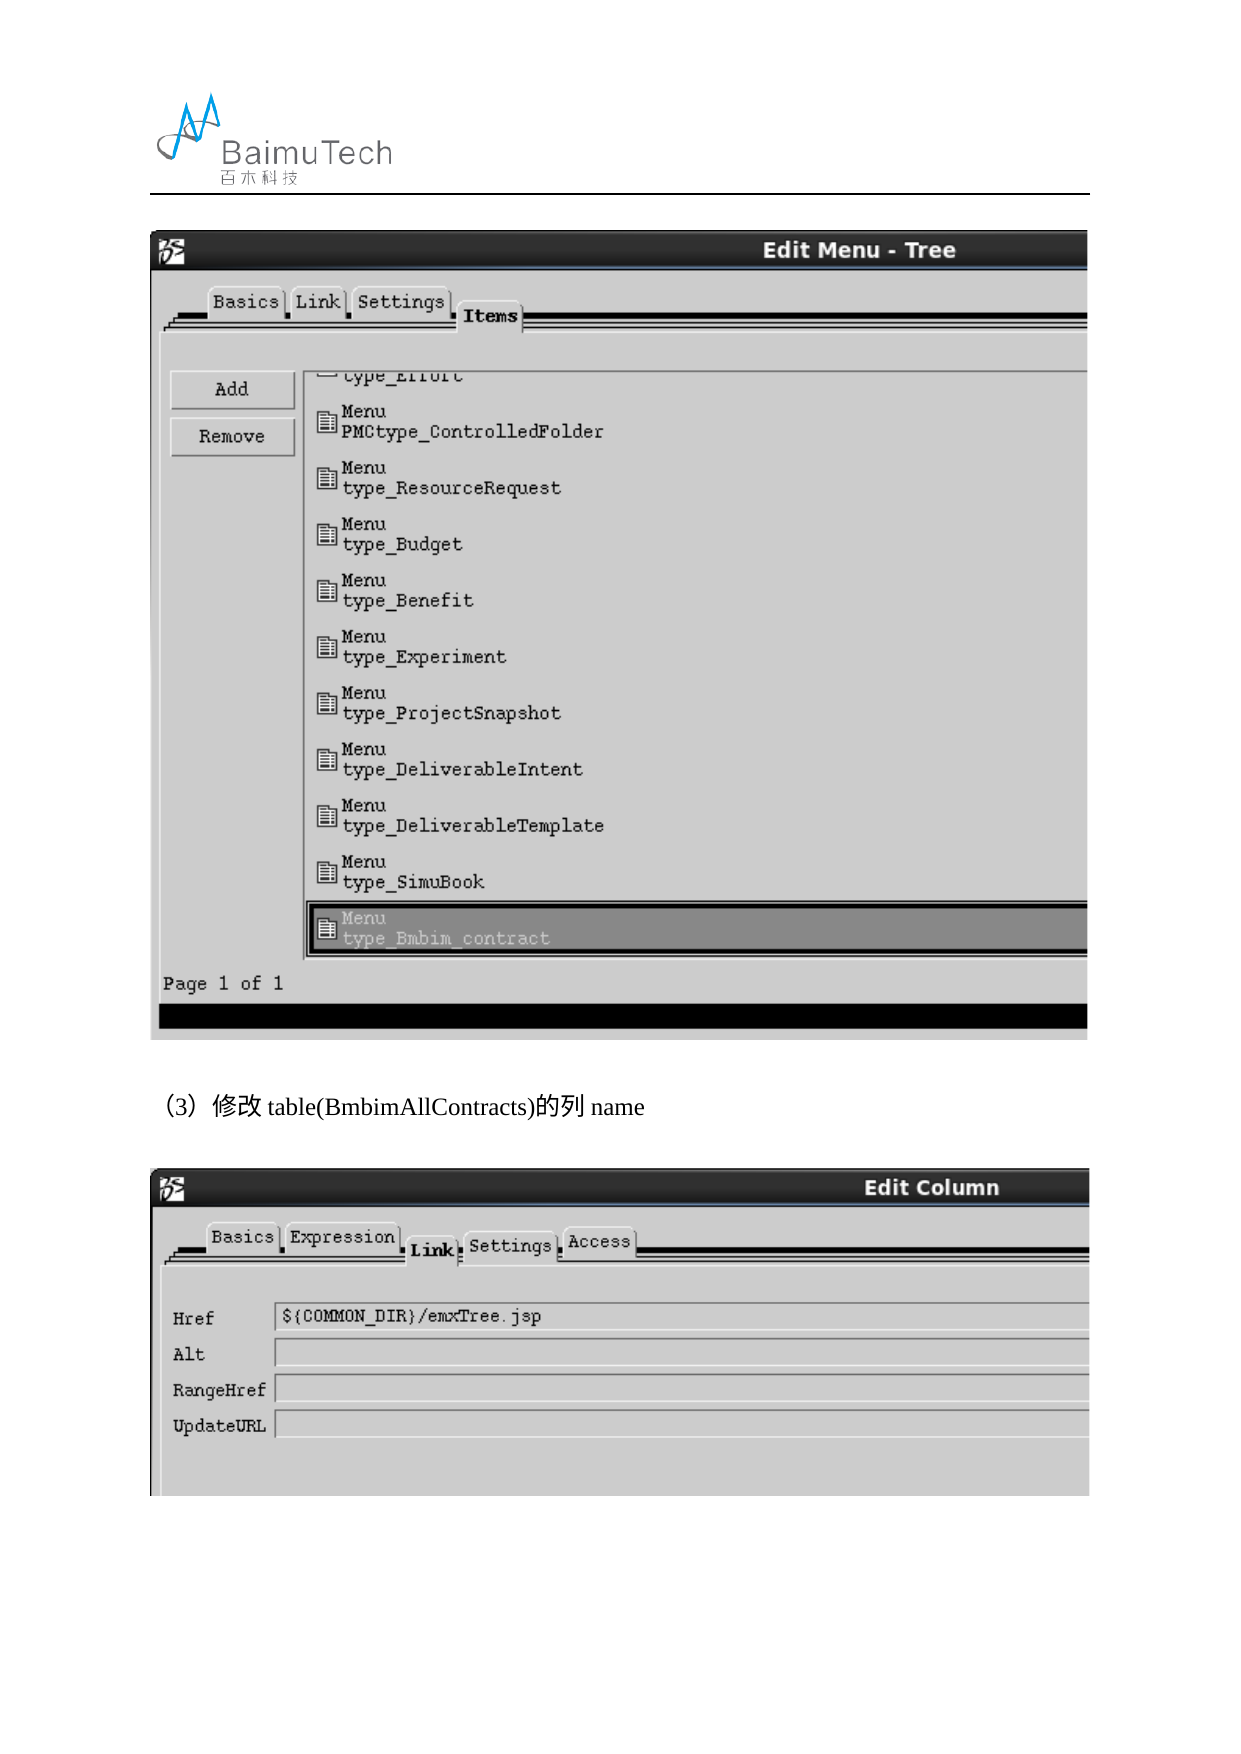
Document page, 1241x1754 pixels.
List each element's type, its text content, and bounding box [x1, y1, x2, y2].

list 修改table(BmbimAllContracts)的列name [150, 1083, 1090, 1127]
picture [150, 1168, 1090, 1496]
picture [150, 230, 1088, 1040]
picture [150, 88, 421, 191]
